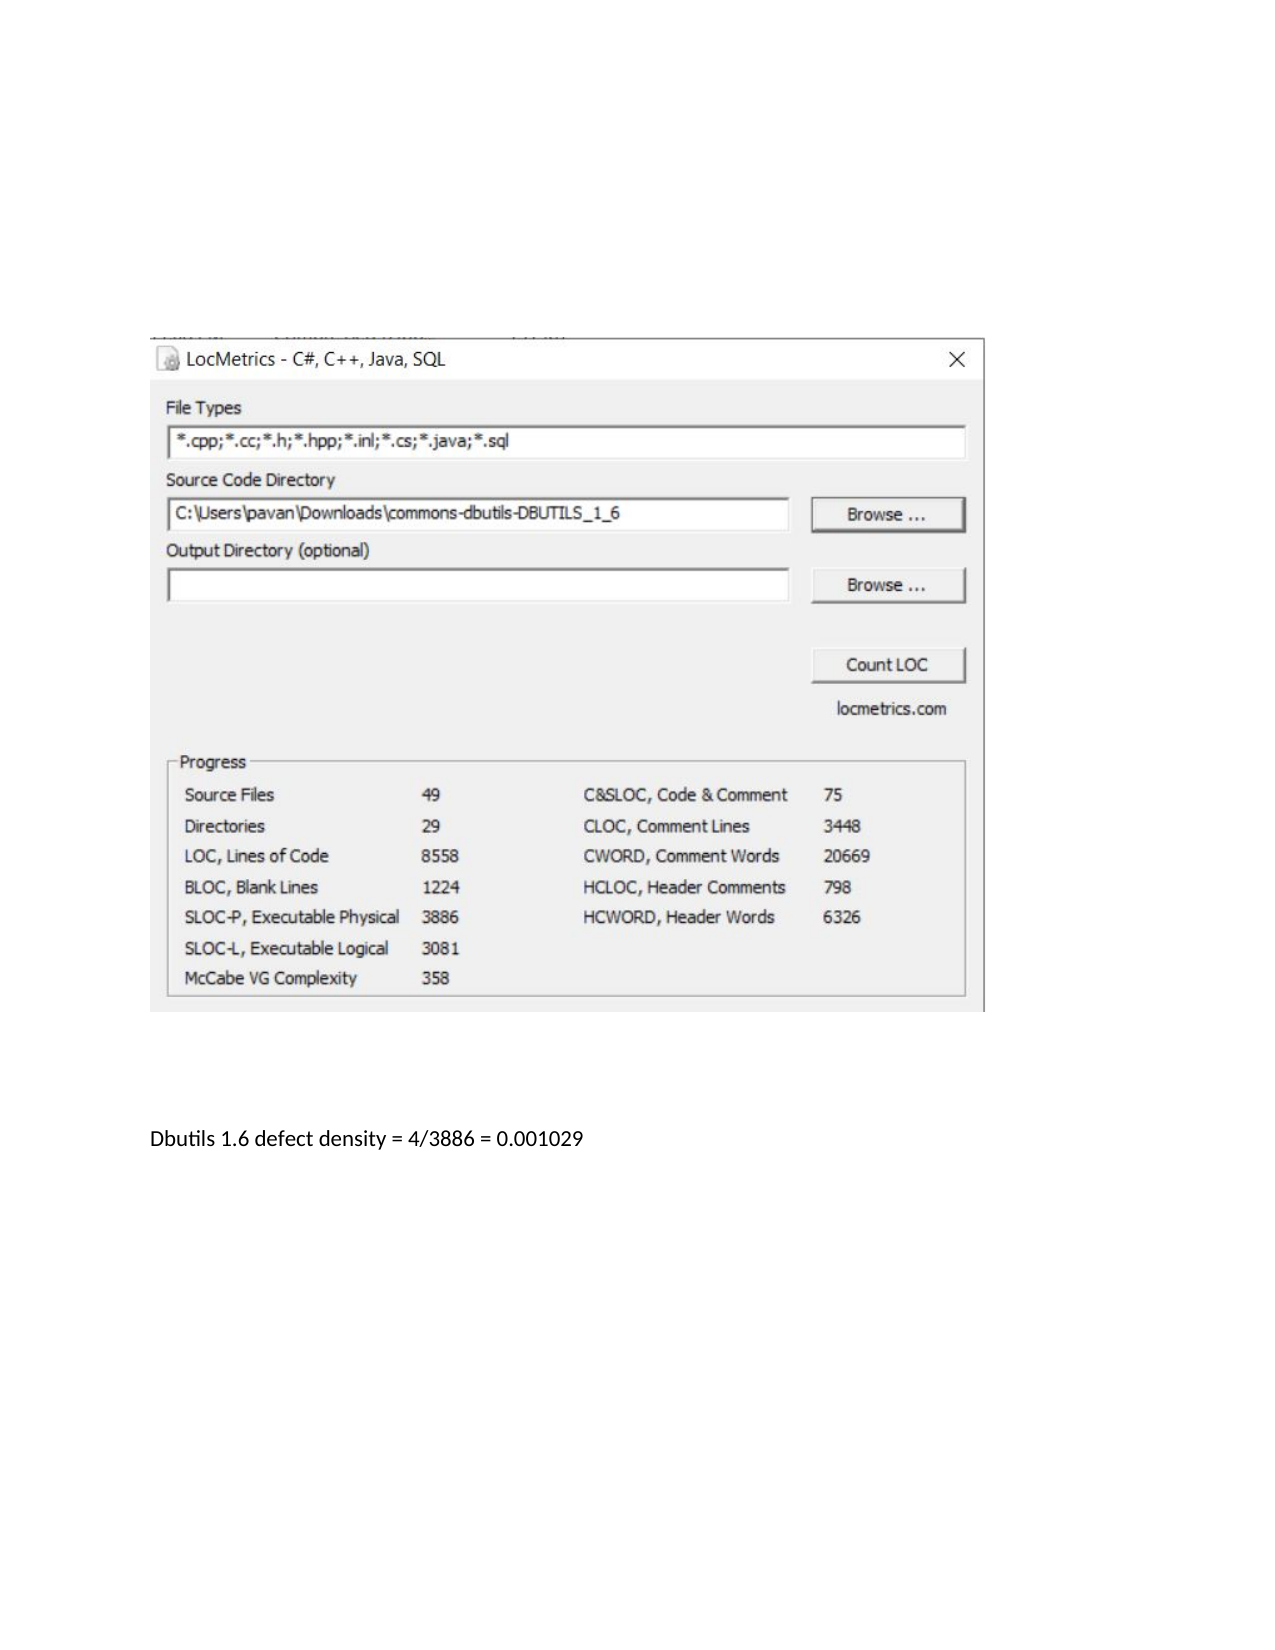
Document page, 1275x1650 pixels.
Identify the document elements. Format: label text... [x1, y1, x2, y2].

text Dbutils 1.6 defect density = 4/3886 = 0.001029 [150, 1124, 1125, 1152]
picture [150, 337, 986, 1012]
